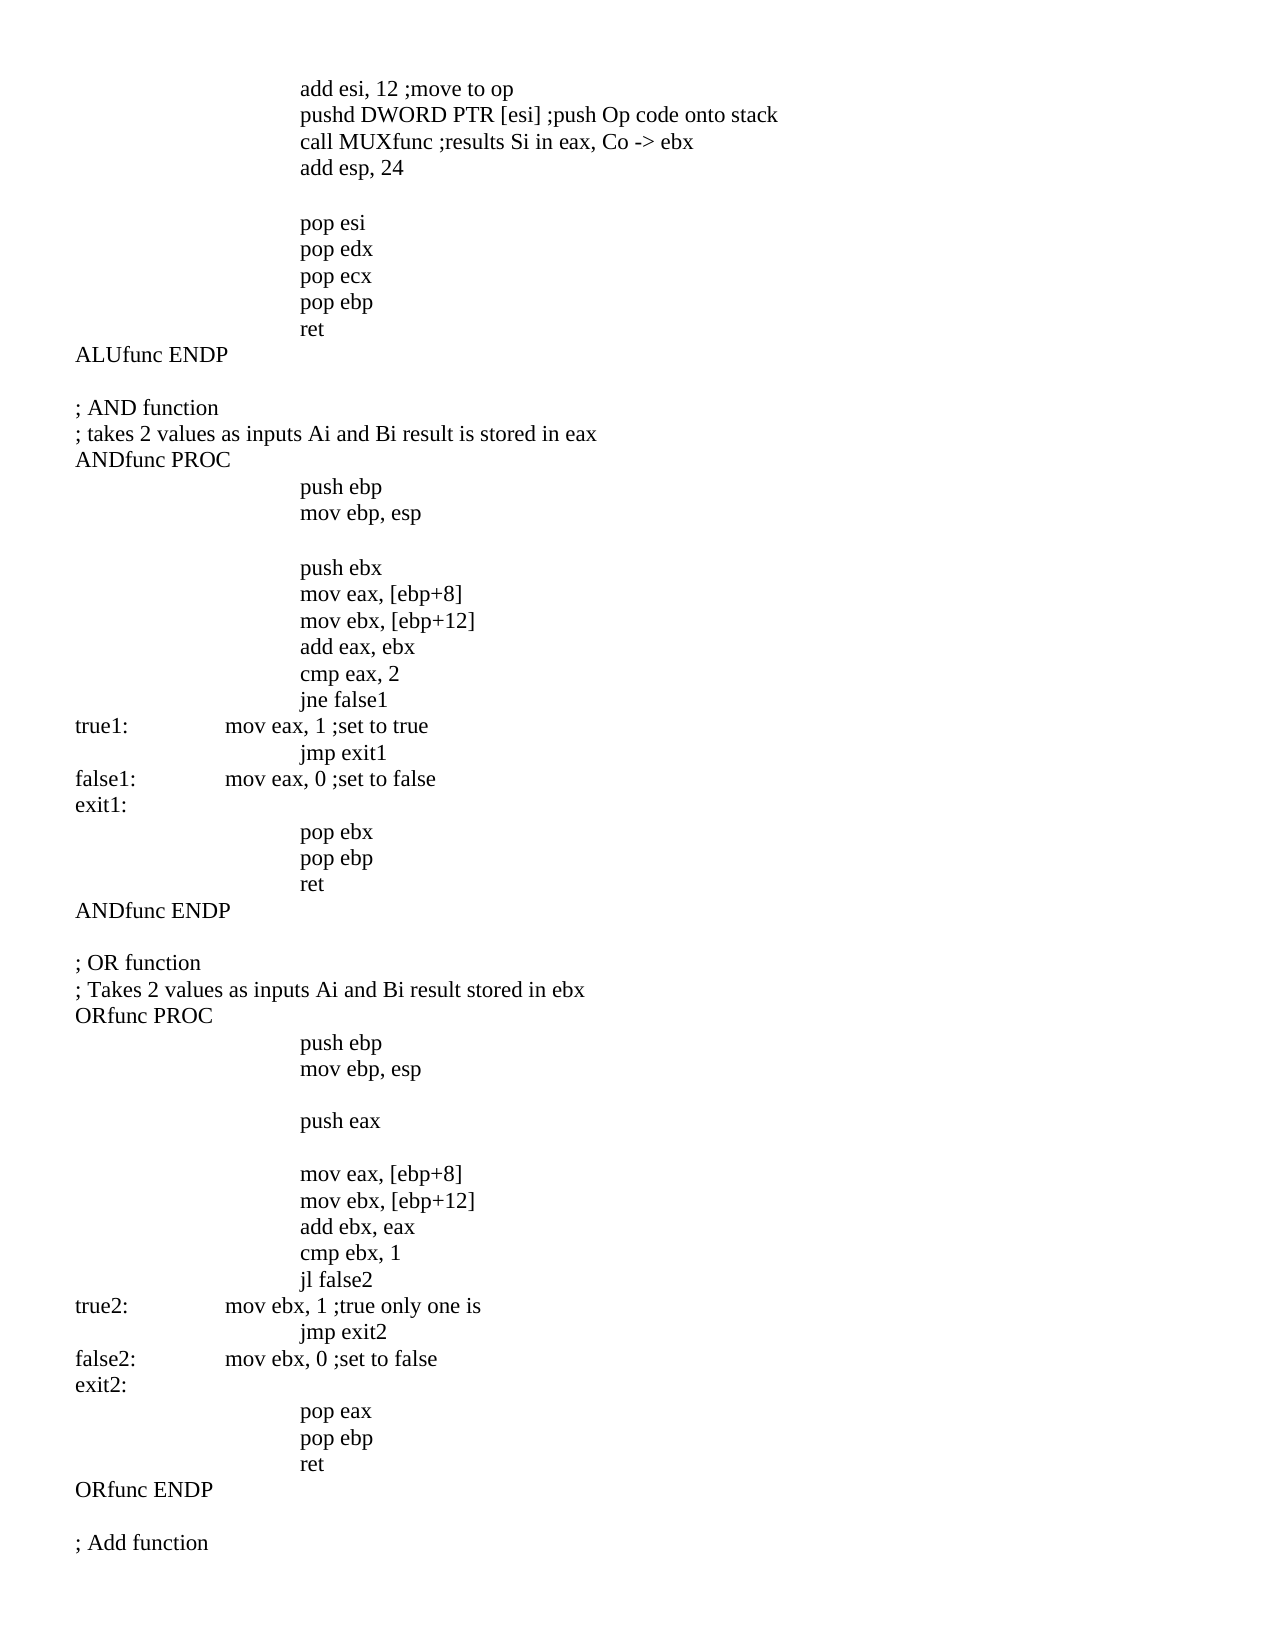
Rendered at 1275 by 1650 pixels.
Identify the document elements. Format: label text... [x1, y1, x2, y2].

text pop ebp [75, 1424, 1200, 1450]
text push ebp [75, 1028, 1200, 1055]
text ORfunc ENDP [75, 1477, 1200, 1503]
text pop ebp [75, 844, 1200, 870]
text push ebp [75, 473, 1200, 499]
text jl false2 [75, 1266, 1200, 1292]
text mov ebp, esp [75, 499, 1200, 525]
text push ebx [75, 554, 1200, 581]
text jmp exit2 [75, 1318, 1200, 1345]
text ; AND function [75, 394, 1200, 420]
text ret [75, 870, 1200, 897]
text pop esi [75, 209, 1200, 236]
text mov eax, [ebp+8] [75, 581, 1200, 607]
text ; Takes 2 values as inputs Ai and Bi result stored in ebx [75, 976, 1200, 1002]
text false1: mov eax, 0 ;set to false [75, 765, 1200, 791]
text ret [75, 314, 1200, 341]
text pop eax [75, 1397, 1200, 1424]
text true2: mov ebx, 1 ;true only one is [75, 1292, 1200, 1318]
text pop ebx [75, 818, 1200, 844]
text ANDfunc PROC [75, 446, 1200, 473]
text call MUXfunc ;results Si in eax, Co -> ebx [75, 128, 1200, 154]
text true1: mov eax, 1 ;set to true [75, 712, 1200, 739]
text mov ebx, [ebp+12] [75, 607, 1200, 633]
text push eax [75, 1108, 1200, 1134]
text add esp, 24 [75, 154, 1200, 180]
text ; OR function [75, 949, 1200, 976]
text ALUfunc ENDP [75, 341, 1200, 367]
text jmp exit1 [75, 739, 1200, 765]
text pop edx [75, 236, 1200, 262]
text jne false1 [75, 686, 1200, 712]
text ret [75, 1450, 1200, 1477]
text pop ecx [75, 262, 1200, 288]
text add ebx, eax [75, 1213, 1200, 1239]
text pop ebp [75, 288, 1200, 314]
text add esi, 12 ;move to op [75, 75, 1200, 101]
text pushd DWORD PTR [esi] ;push Op code onto stack [75, 101, 1200, 128]
text add eax, ebx [75, 633, 1200, 659]
text cmp ebx, 1 [75, 1239, 1200, 1266]
text ; takes 2 values as inputs Ai and Bi result is stored in eax [75, 420, 1200, 446]
text ; Add function [75, 1529, 1200, 1556]
text mov ebp, esp [75, 1055, 1200, 1081]
text false2: mov ebx, 0 ;set to false [75, 1345, 1200, 1371]
text exit1: [75, 791, 1200, 818]
text mov eax, [ebp+8] [75, 1160, 1200, 1187]
text exit2: [75, 1371, 1200, 1397]
text mov ebx, [ebp+12] [75, 1187, 1200, 1213]
text cmp eax, 2 [75, 659, 1200, 686]
text ORfunc PROC [75, 1002, 1200, 1028]
text ANDfunc ENDP [75, 897, 1200, 923]
